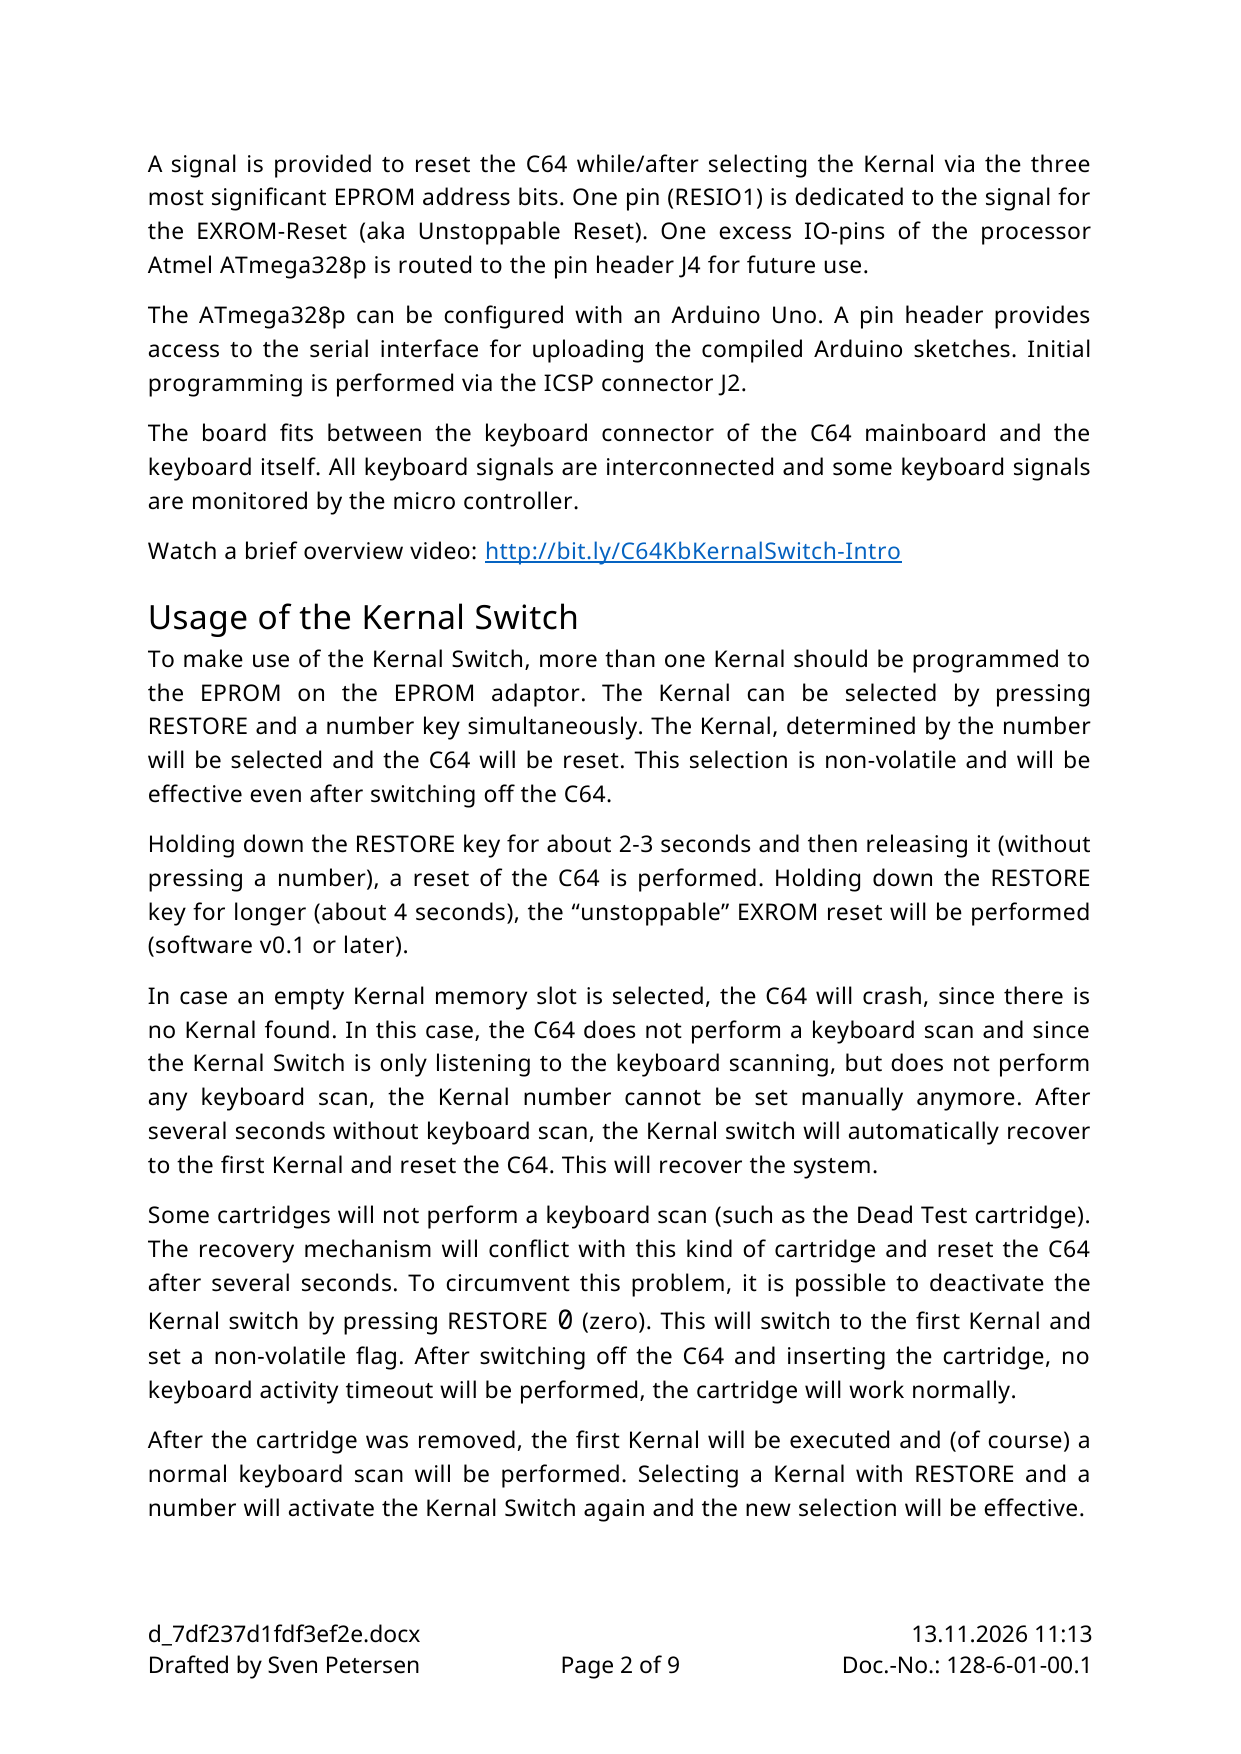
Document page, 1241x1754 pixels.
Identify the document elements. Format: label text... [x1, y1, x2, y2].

text The ATmega328p can be configured with an Arduino Uno. A pin header provides access to the serial interface for uploading the compiled Arduino sketches. Initial programming is performed via the ICSP connector J2. [148, 299, 1093, 398]
subtitle Usage of the Kernal Switch [148, 594, 1093, 639]
text To make use of the Kernal Switch, more than one Kernal should be programmed to the EPROM on the EPROM adaptor. The Kernal can be selected by pressing RESTORE and a number key simultaneously. The Kernal, determined by the number will be selected and the C64 will be reset. This selection is non-volatile and will be effective even after switching off the C64. [148, 643, 1093, 809]
text Some cartridges will not perform a keyboard scan (such as the Dead Test cartridge). The recovery mechanism will conflict with this kind of cartridge and reset the C64 after several seconds. To circumvent this problem, it is possible to deactivate the Kernal switch by pressing RESTORE 0 (zero). This will switch to the first Kernal and set a non-volatile flag. After switching off the C64 and inserting the cartridge, no keyboard activity timeout will be performed, the cartridge will work normally. [148, 1199, 1093, 1405]
text A signal is provided to reset the C64 while/after selecting the Kernal via the three most significant EPROM address bits. One pin (RESIO1) is dedicated to the signal for the EXROM-Reset (aka Unstoppable Reset). One excess IO-pins of the processor Atmel ATmega328p is routed to the pin header J4 for future use. [148, 148, 1093, 280]
text After the cartridge was removed, the first Kernal will be executed and (of course) a normal keyboard scan will be performed. Selecting a Kernal with RESTORE and a number will activate the Kernal Switch again and the new selection will be effective. [148, 1424, 1093, 1523]
text Watch a brief overview video: http://bit.ly/C64KbKernalSwitch-Intro [148, 535, 1093, 566]
text In case an empty Kernal memory slot is selected, the C64 will crash, since there is no Kernal found. In this case, the C64 does not perform a keyboard scan and since the Kernal Switch is only listening to the keyboard scanning, but does not perform any keyboard scan, the Kernal number cannot be set manually anymore. After several seconds without keyboard scan, the Kernal switch will automatically recover to the first Kernal and reset the C64. This will recover the system. [148, 980, 1093, 1180]
text The board fits between the keyboard connector of the C64 mainboard and the keyboard itself. All keyboard signals are interconnected and some keyboard signals are monitored by the micro controller. [148, 417, 1093, 516]
text Holding down the RESTORE key for about 2-3 seconds and then releasing it (without pressing a number), a reset of the C64 is performed. Holding down the RESTORE key for longer (about 4 seconds), the “unstoppable” EXROM reset will be performed (software v0.1 or later). [148, 828, 1093, 961]
